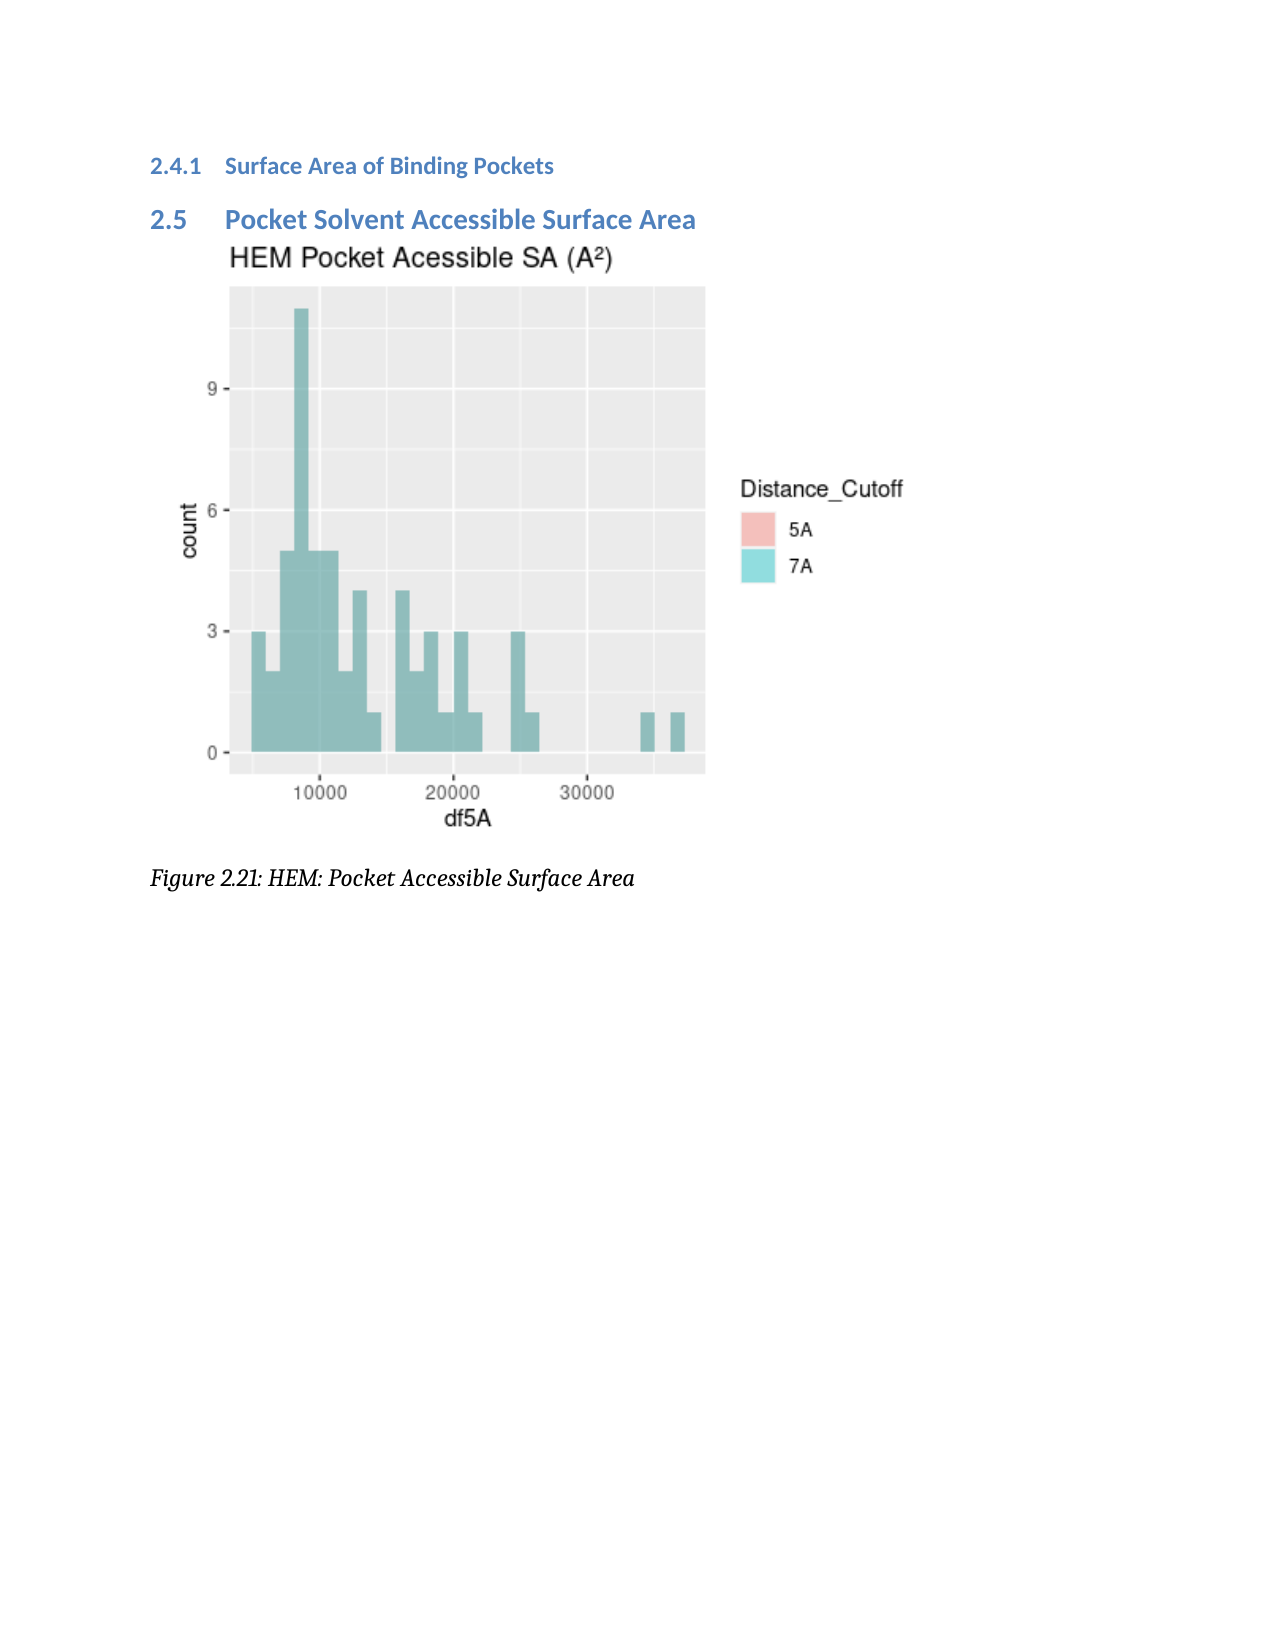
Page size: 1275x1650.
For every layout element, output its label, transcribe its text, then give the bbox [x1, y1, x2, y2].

picture [168, 237, 927, 844]
subtitle 2.5 Pocket Solvent Accessible Surface Area [150, 201, 1125, 237]
subtitle 2.4.1 Surface Area of Binding Pockets [150, 150, 1125, 181]
text Figure 2.21: HEM: Pocket Accessible Surface Area [150, 864, 1125, 893]
